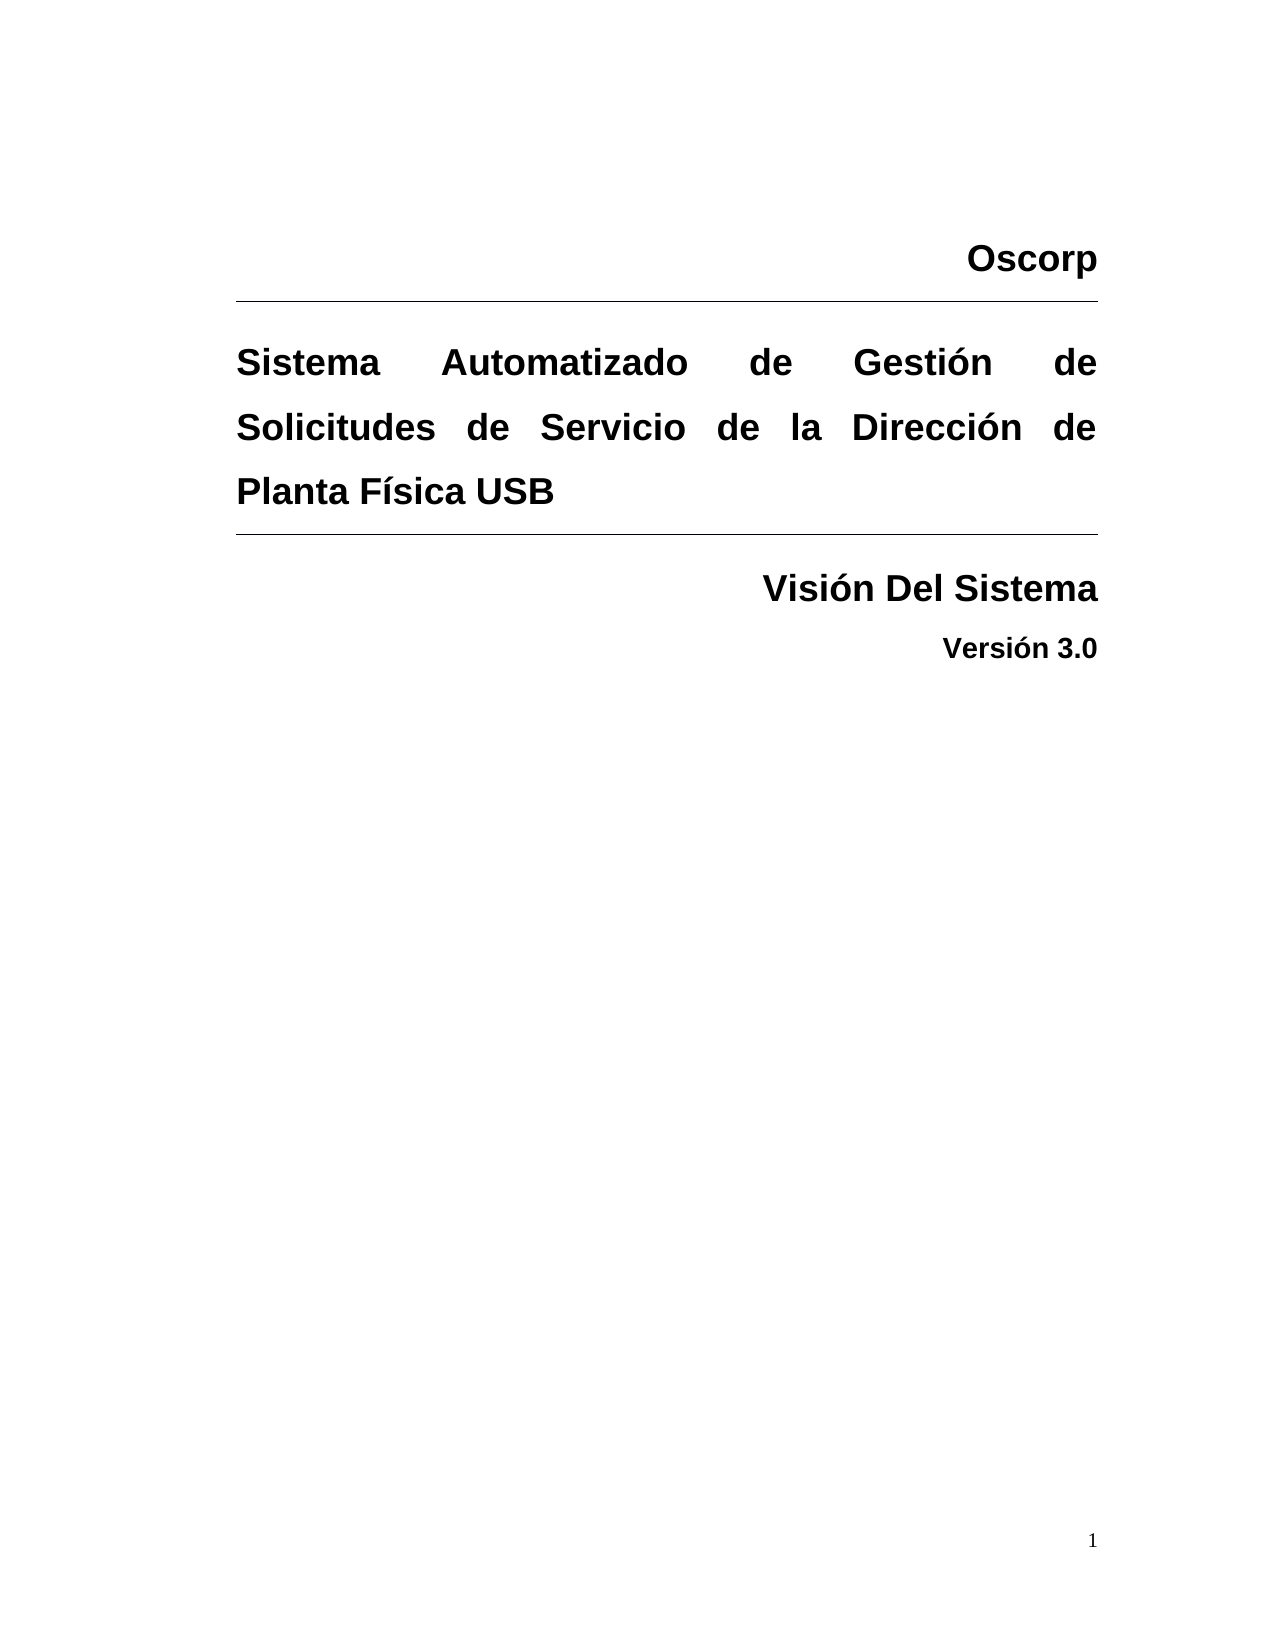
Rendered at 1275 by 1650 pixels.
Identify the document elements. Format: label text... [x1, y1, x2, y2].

text Sistema Automatizado de Gestión de Solicitudes de Servicio de la Dirección de Planta Física USB [236, 340, 1098, 512]
text Oscorp [236, 236, 1098, 279]
text Visión Del Sistema [236, 566, 1098, 609]
text Versión 3.0 [236, 631, 1098, 664]
